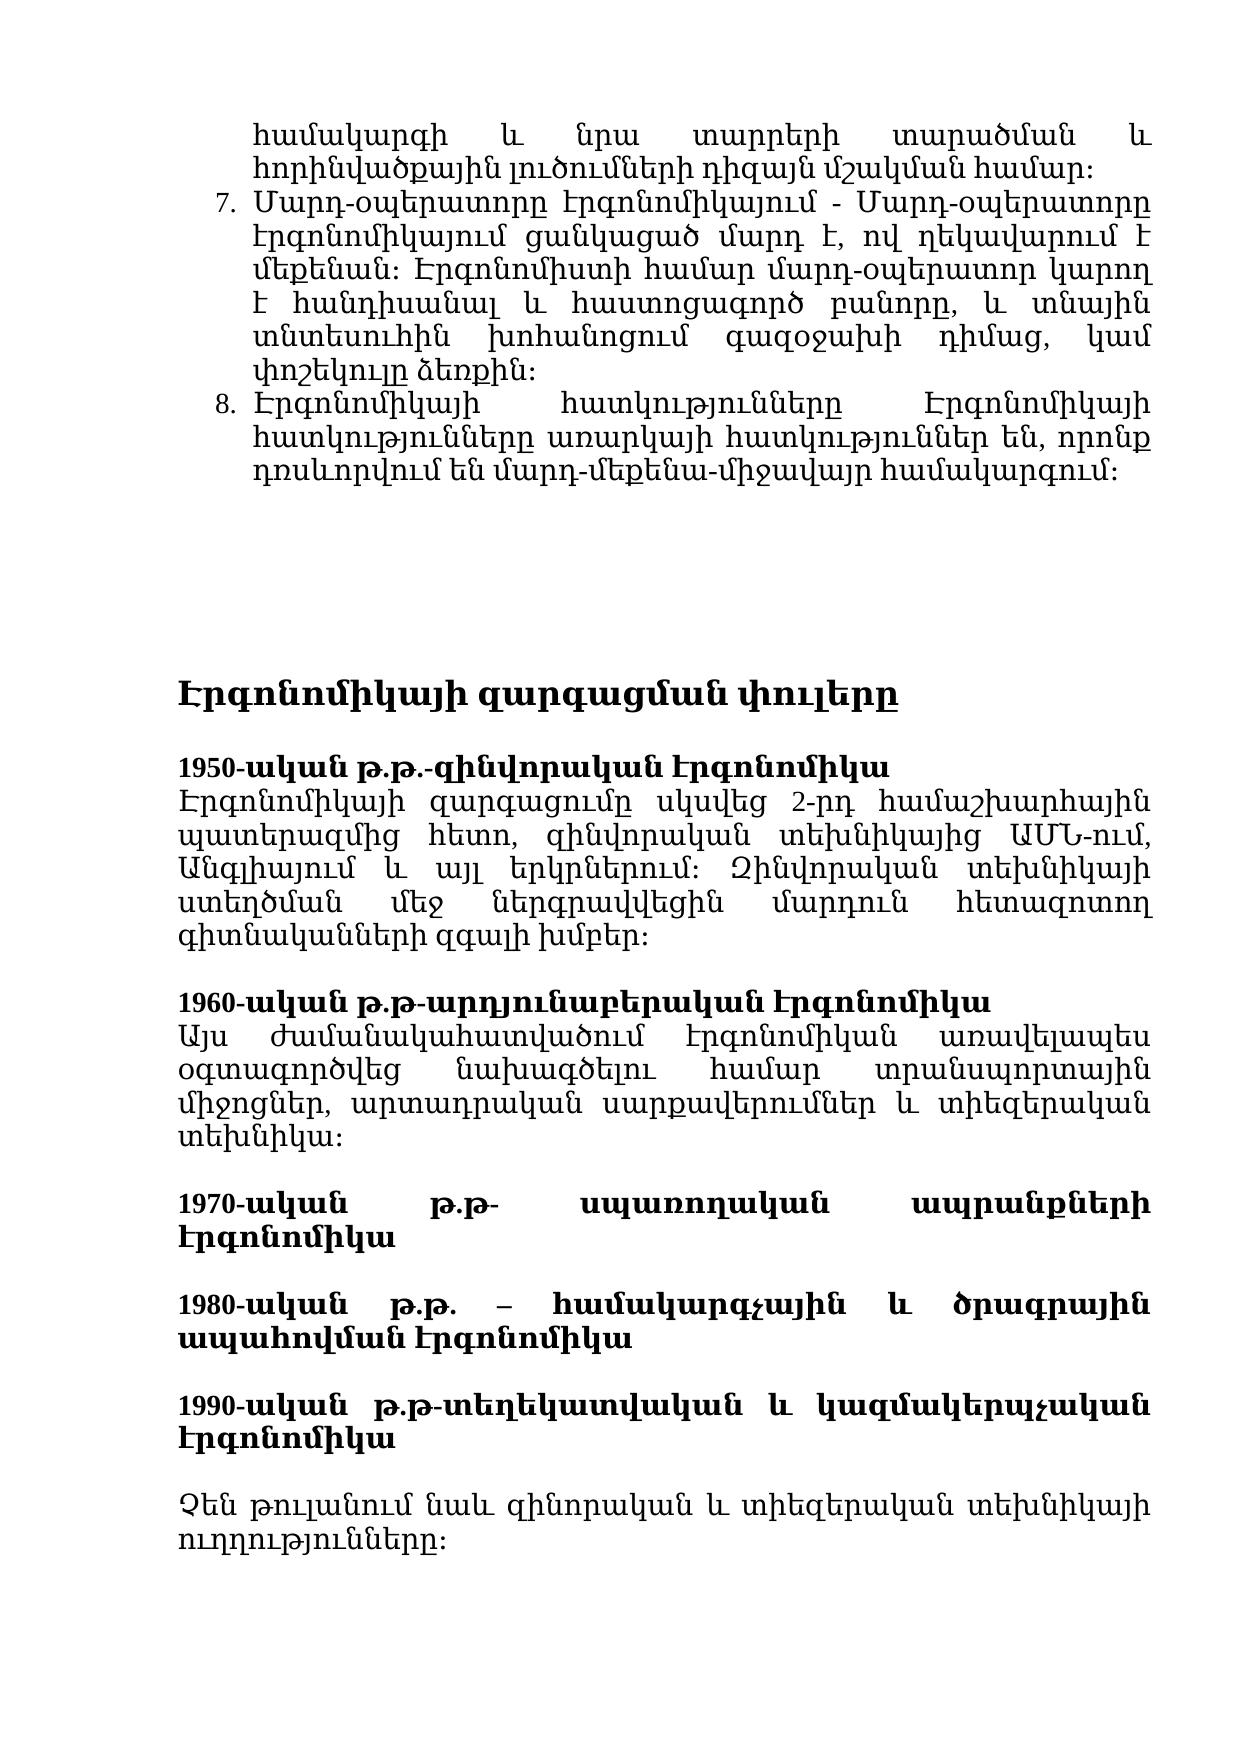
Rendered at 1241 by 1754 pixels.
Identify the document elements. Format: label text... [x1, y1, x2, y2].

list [215, 118, 1152, 185]
text Չեն թուլանում նաև զինորական և տիեզերական տեխնիկայի ուղղությունները։ [177, 1488, 1152, 1556]
text Այս ժամանակահատվածում էրգոնոմիկան առավելապես օգտագործվեց նախագծելու համար տրանսպորտային միջոցներ, արտադրական սարքավերումներ և տիեզերական տեխնիկա։ [177, 1019, 1152, 1153]
text 1970-ական թ.թ- սպառողական ապրանքների էրգոնոմիկա [177, 1187, 1152, 1254]
text Էրգոնոմիկայի զարգացման փուլերը [177, 674, 1152, 712]
text 1990-ական թ.թ-տեղեկատվական և կազմակերպչական էրգոնոմիկա [177, 1388, 1152, 1455]
text 1980-ական թ.թ. – համակարգչային և ծրագրային ապահովման էրգոնոմիկա [177, 1287, 1152, 1354]
text 1960-ական թ.թ-արդյունաբերական էրգոնոմիկա [177, 985, 1152, 1019]
list Էրգոնոմիկայի հատկությունները Էրգոնոմիկայի հատկությունները առարկայի հատկություններ են, որոնք դռսևորվում են մարդ-մեքենա-միջավայր համակարգում։ [215, 386, 1152, 487]
text 1950-ական թ.թ.-զինվորական էրգոնոմիկա [177, 751, 1152, 784]
text Էրգոնոմիկայի զարգացումը սկսվեց 2-րդ համաշխարհային պատերազմից հետո, զինվորական տեխնիկայից ԱՄՆ-ում, Անգլիայում և այլ երկրներում։ Զինվորական տեխնիկայի ստեղծման մեջ ներգրավվեցին մարդուն հետազոտող գիտնականների զգալի խմբեր։ [177, 784, 1152, 952]
list Մարդ-օպերատորը էրգոնոմիկայում - Մարդ-օպերատորը էրգոնոմիկայում ցանկացած մարդ է, ով ղեկավարում է մեքենան։ Էրգոնոմիստի համար մարդ-օպերատոր կարող է հանդիսանալ և հաստոցագործ բանորը, և տնային տնտեսուհին խոհանոցում գազօջախի դիմաց, կամ փոշեկուլը ձեռքին։ [215, 185, 1152, 386]
